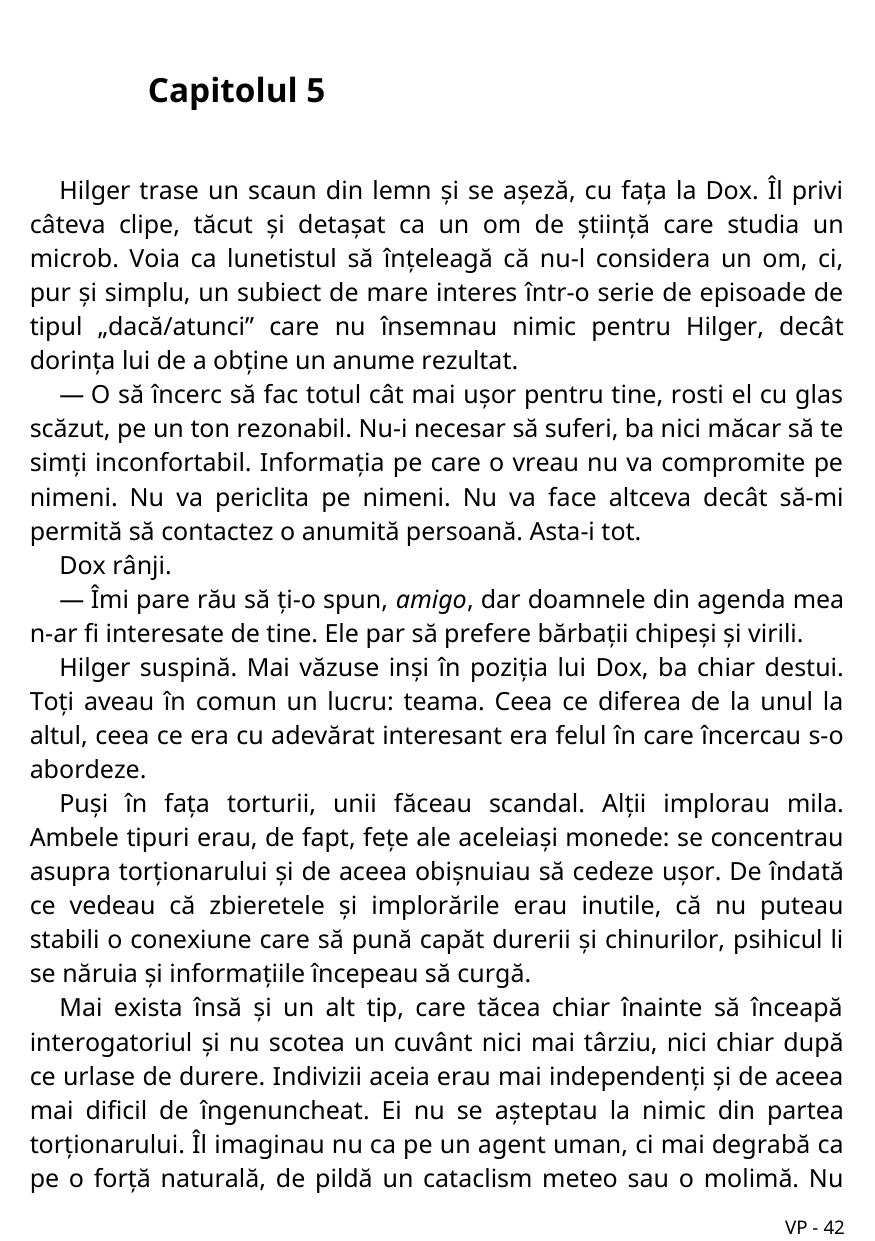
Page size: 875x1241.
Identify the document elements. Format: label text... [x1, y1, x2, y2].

text — Îmi pare rău să ți-o spun, amigo, dar doamnele din agenda mea n-ar fi interesate de tine. Ele par să prefere bărbații chipeși și virili. [29, 581, 844, 649]
text — O să încerc să fac totul cât mai ușor pentru tine, rosti el cu glas scăzut, pe un ton rezonabil. Nu-i necesar să suferi, ba nici măcar să te simți inconfortabil. Informația pe care o vreau nu va compromite pe nimeni. Nu va periclita pe nimeni. Nu va face altceva decât să-mi permită să contactez o anumită persoană. Asta-i tot. [29, 377, 844, 547]
text Dox rânji. [29, 547, 844, 581]
text Puși în fața torturii, unii făceau scandal. Alții implorau mila. Ambele tipuri erau, de fapt, fețe ale aceleiași monede: se concentrau asupra torționarului și de aceea obișnuiau să cedeze ușor. De îndată ce vedeau că zbieretele și implorările erau inutile, că nu puteau stabili o conexiune care să pună capăt durerii și chinurilor, psihicul li se năruia și informațiile începeau să curgă. [29, 786, 844, 990]
text Hilger trase un scaun din lemn și se așeză, cu fața la Dox. Îl privi câteva clipe, tăcut și detașat ca un om de știință care studia un microb. Voia ca lunetistul să înțeleagă că nu-l considera un om, ci, pur și simplu, un subiect de mare interes într-o serie de episoade de tipul „dacă/atunci” care nu însemnau nimic pentru Hilger, decât dorința lui de a obține un anume rezultat. [29, 173, 844, 377]
text Hilger suspină. Mai văzuse inși în poziția lui Dox, ba chiar destui. Toți aveau în comun un lucru: teama. Ceea ce diferea de la unul la altul, ceea ce era cu adevărat interesant era felul în care încercau s-o abordeze. [29, 649, 844, 786]
subtitle Capitolul 5 [148, 67, 844, 112]
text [29, 990, 844, 1194]
